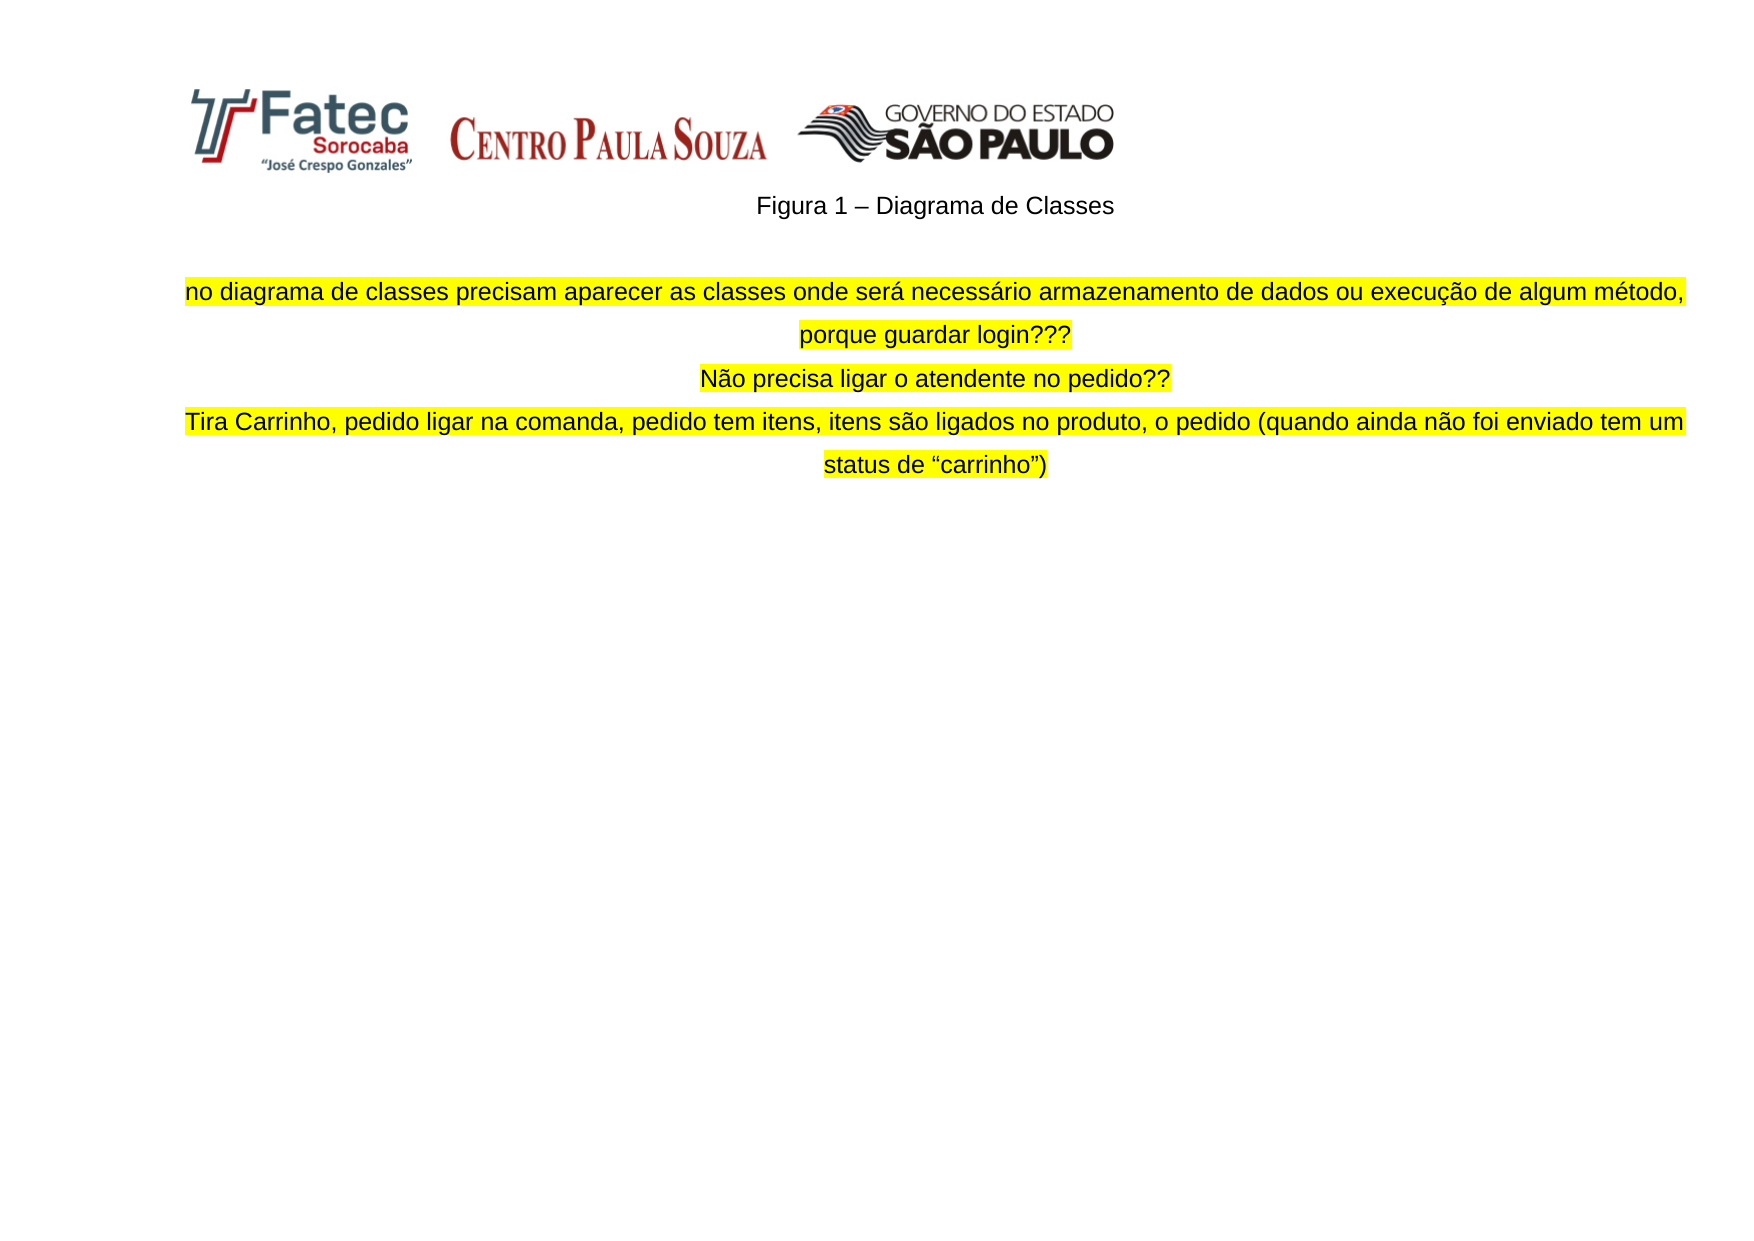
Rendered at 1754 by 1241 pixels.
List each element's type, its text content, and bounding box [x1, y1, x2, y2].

picture [173, 73, 1117, 191]
text Figura 1 – Diagrama de Classes [173, 191, 1698, 220]
text Não precisa ligar o atendente no pedido?? [173, 363, 1698, 392]
text no diagrama de classes precisam aparecer as classes onde será necessário armazenamento de dados ou execução de algum método, porque guardar login??? [173, 277, 1698, 349]
text Tira Carrinho, pedido ligar na comanda, pedido tem itens, itens são ligados no produto, o pedido (quando ainda não foi enviado tem um status de “carrinho”) [173, 407, 1698, 478]
